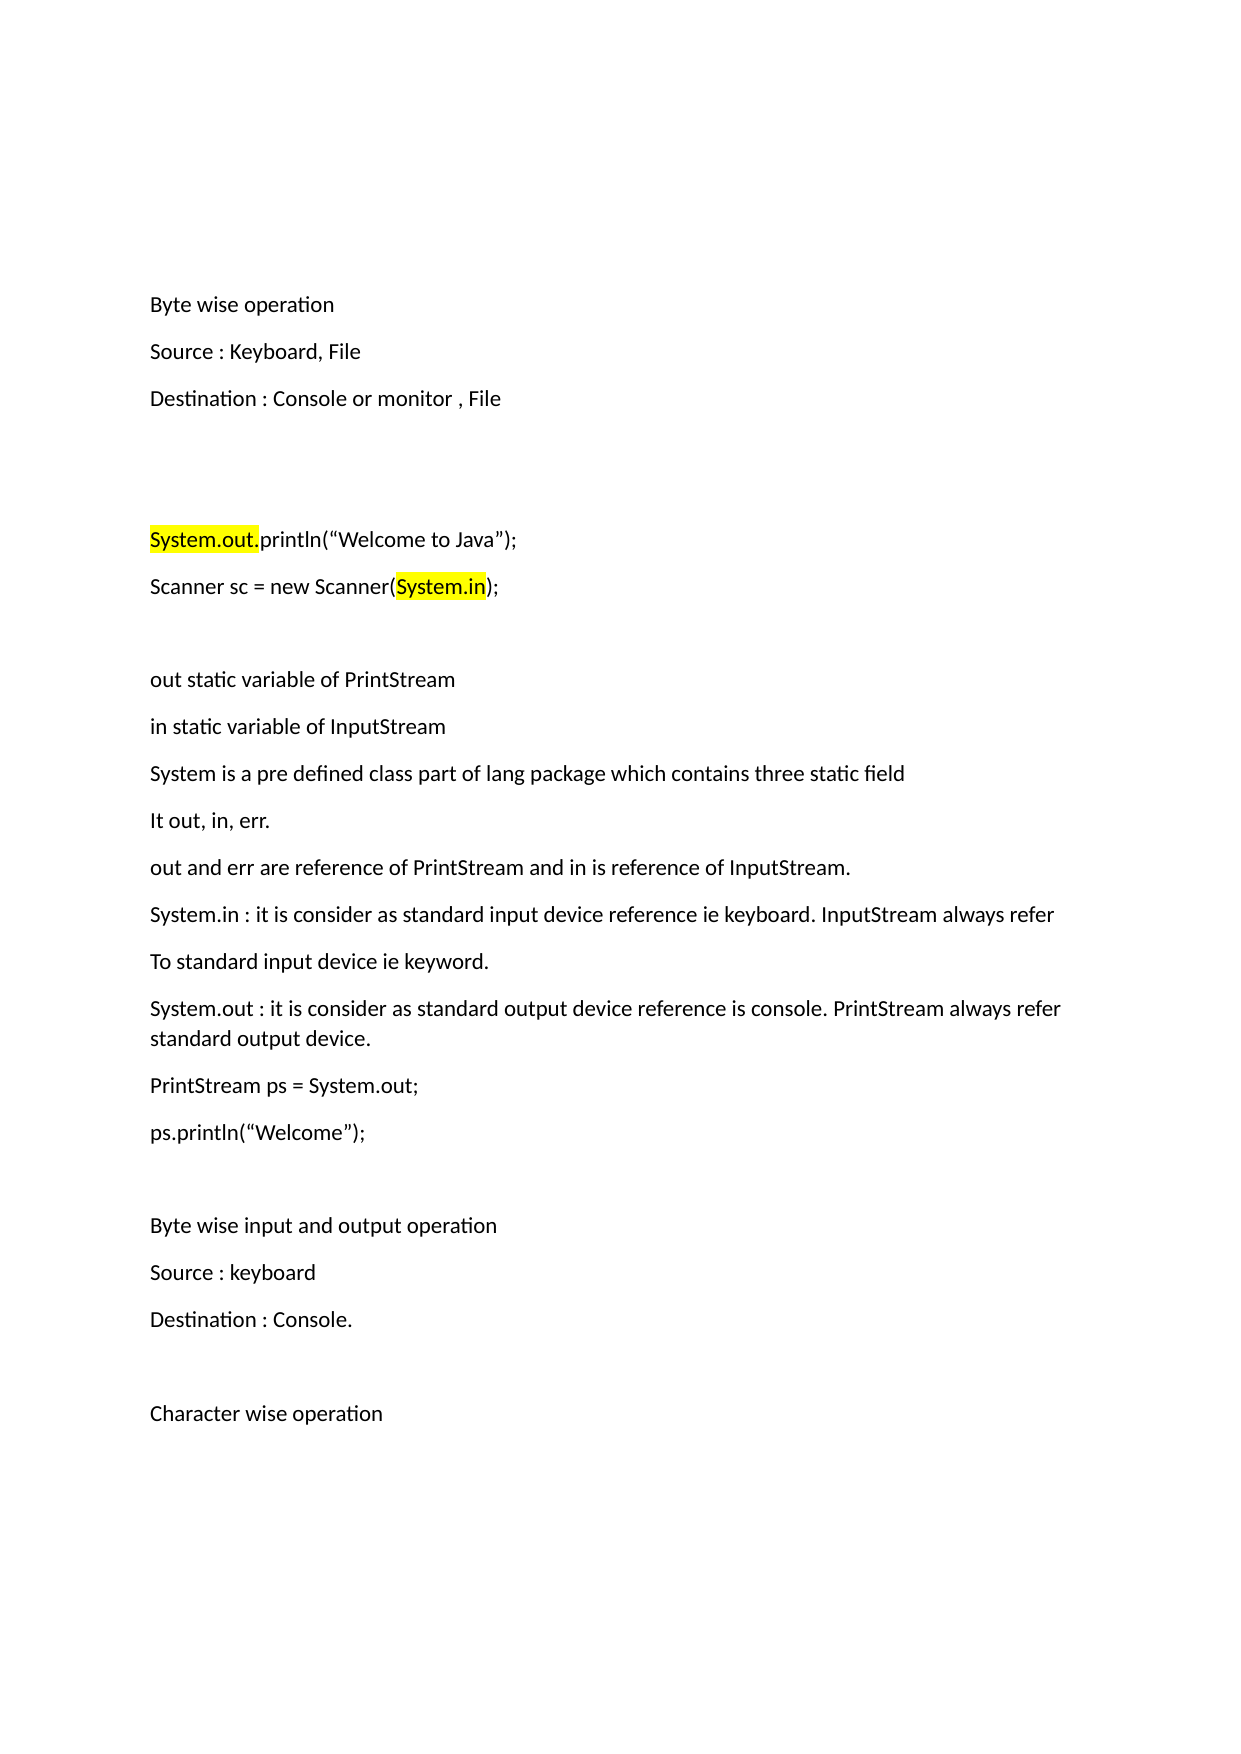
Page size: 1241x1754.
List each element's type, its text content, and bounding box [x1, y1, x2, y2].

text out and err are reference of PrintStream and in is reference of InputStream. [150, 853, 1090, 881]
text System.in : it is consider as standard input device reference ie keyboard. InputStream always refer [150, 900, 1090, 928]
text Byte wise operation [150, 291, 1090, 319]
text Scanner sc = new Scanner(System.in); [486, 572, 1090, 600]
text It out, in, err. [150, 806, 1090, 834]
text PrintStream ps = System.out; [150, 1071, 1090, 1099]
text Character wise operation [150, 1399, 1090, 1427]
text in static variable of InputStream [150, 712, 1090, 741]
text Destination : Console. [150, 1305, 1090, 1333]
text System is a pre defined class part of lang package which contains three static field [150, 759, 1090, 787]
text Scanner sc = new Scanner(System.in); [150, 572, 396, 600]
text System.out : it is consider as standard output device reference is console. PrintStream always refer standard output device. [150, 994, 1090, 1052]
text Source : Keyboard, File [150, 337, 1090, 366]
text To standard input device ie keyword. [150, 947, 1090, 975]
text out static variable of PrintStream [150, 666, 1090, 694]
text ps.println(“Welcome”); [150, 1118, 1090, 1146]
text Source : keyboard [150, 1258, 1090, 1286]
text Byte wise input and output operation [150, 1211, 1090, 1239]
text System.out.println(“Welcome to Java”); [259, 525, 1090, 553]
text Destination : Console or monitor , File [150, 384, 1090, 412]
